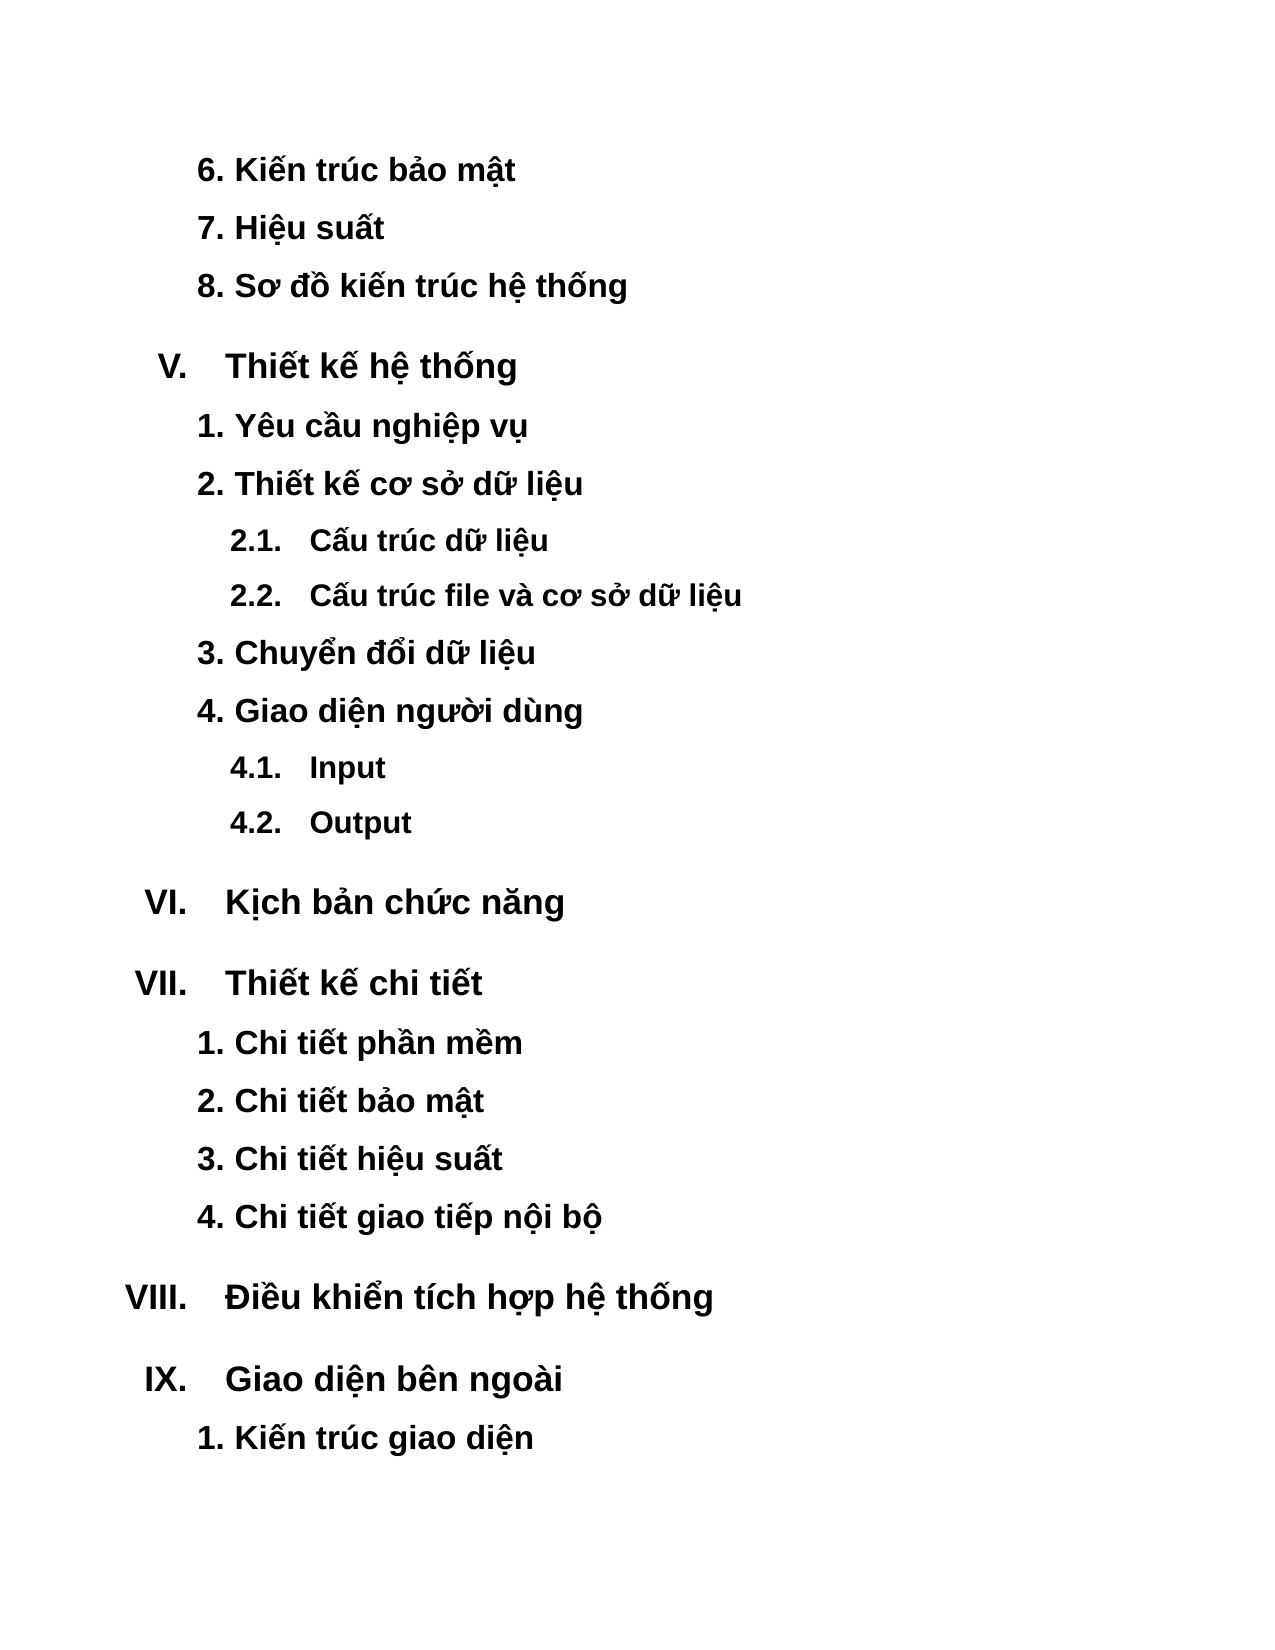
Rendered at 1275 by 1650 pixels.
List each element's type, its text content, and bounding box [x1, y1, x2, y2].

subtitle Thiết kế hệ thống [187, 345, 1125, 386]
subtitle Kịch bản chức năng [187, 881, 1125, 922]
subtitle Output [291, 804, 1125, 841]
subtitle Giao diện người dùng [197, 691, 1125, 729]
subtitle Chi tiết hiệu suất [197, 1139, 1125, 1178]
subtitle Cấu trúc file và cơ sở dữ liệu [291, 577, 1125, 613]
subtitle Giao diện bên ngoài [187, 1358, 1125, 1398]
subtitle Yêu cầu nghiệp vụ [197, 406, 1125, 444]
subtitle Chuyển đổi dữ liệu [197, 633, 1125, 671]
subtitle Chi tiết giao tiếp nội bộ [197, 1197, 1125, 1236]
subtitle Thiết kế chi tiết [187, 962, 1125, 1003]
subtitle Điều khiển tích hợp hệ thống [187, 1276, 1125, 1317]
subtitle Sơ đồ kiến trúc hệ thống [197, 266, 1125, 305]
subtitle Chi tiết bảo mật [197, 1081, 1125, 1119]
subtitle Cấu trúc dữ liệu [291, 522, 1125, 558]
subtitle Hiệu suất [197, 208, 1125, 247]
subtitle Input [291, 749, 1125, 785]
subtitle Kiến trúc giao diện [197, 1418, 1125, 1457]
subtitle Thiết kế cơ sở dữ liệu [197, 464, 1125, 502]
subtitle Chi tiết phần mềm [197, 1023, 1125, 1061]
subtitle Kiến trúc bảo mật [197, 150, 1125, 188]
